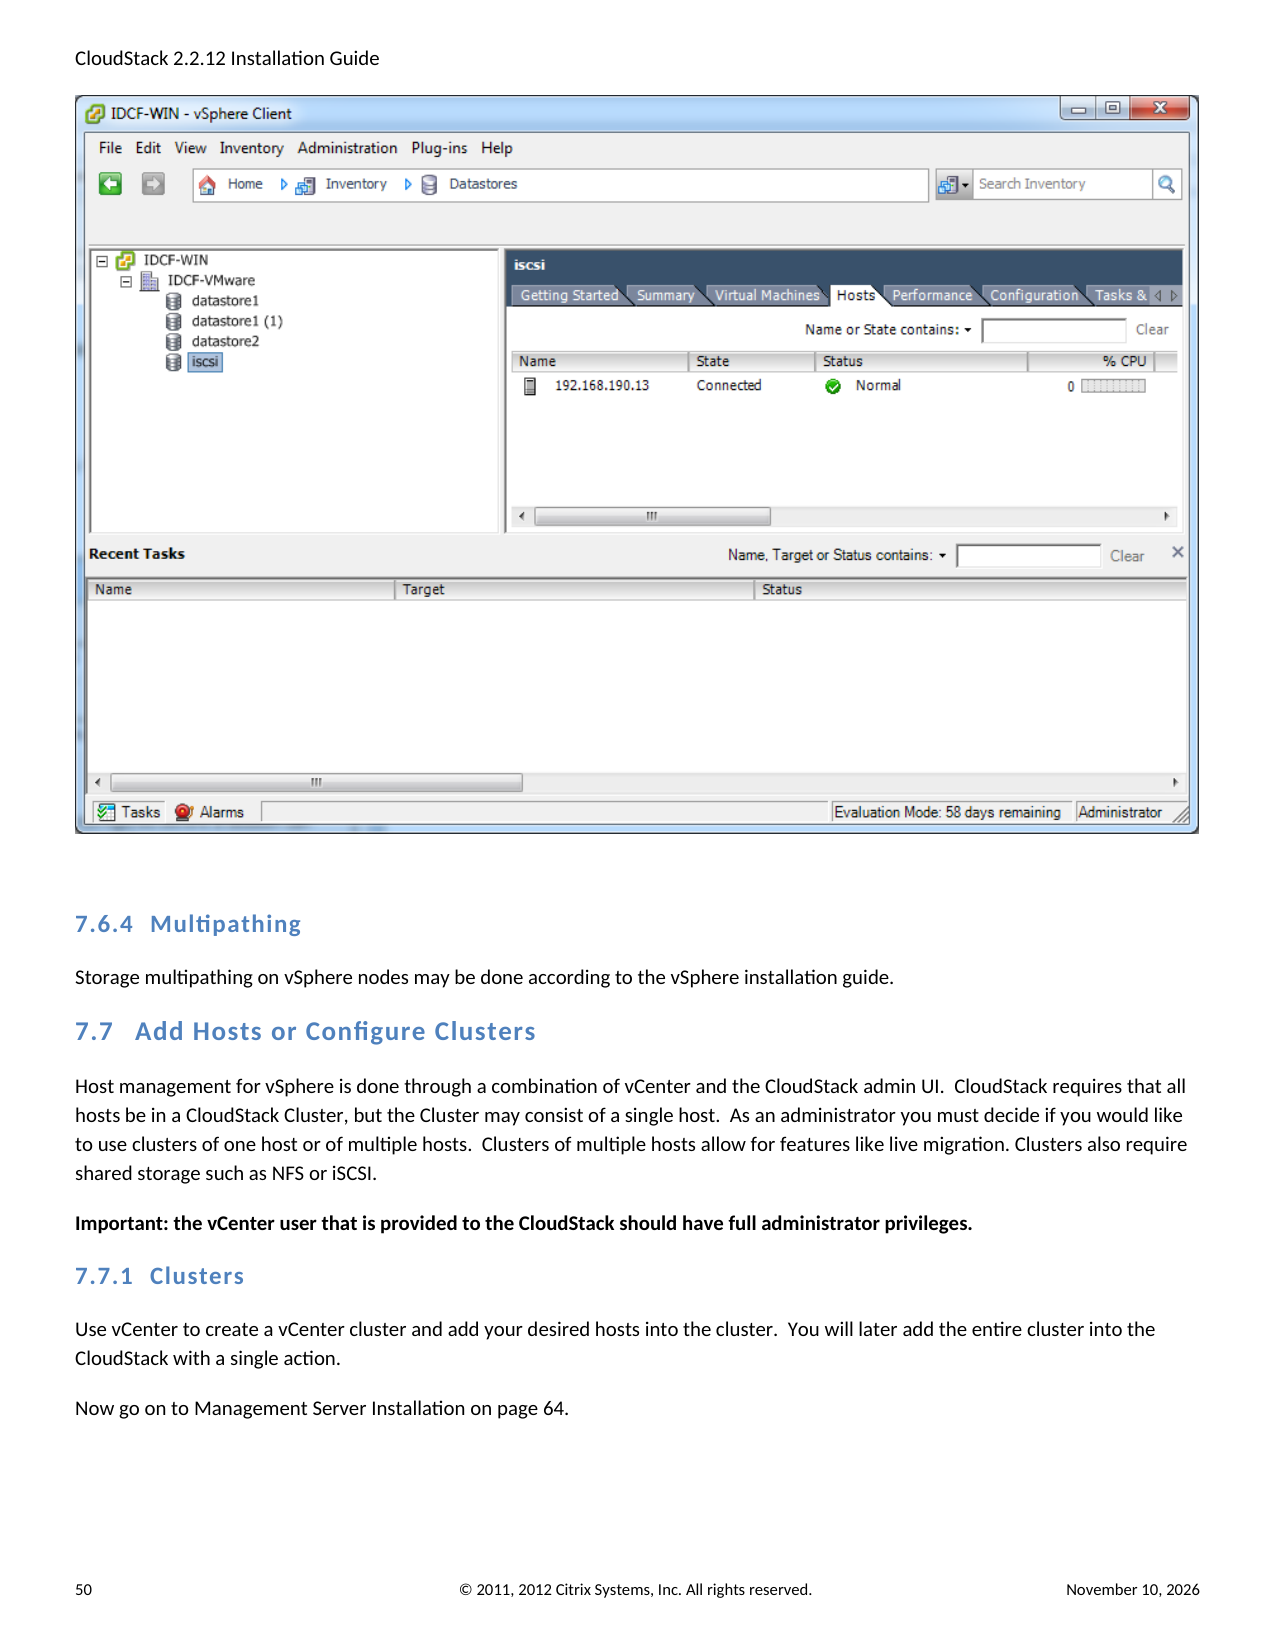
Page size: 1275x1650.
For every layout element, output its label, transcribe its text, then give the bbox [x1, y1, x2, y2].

text Storage multipathing on vSphere nodes may be done according to the vSphere installation guide. [75, 964, 1200, 990]
text Now go on to Management Server Installation on page 64. [75, 1396, 1200, 1421]
text Host management for vSphere is done through a combination of vCenter and the CloudStack admin UI. CloudStack requires that all hosts be in a CloudStack Cluster, but the Cluster may consist of a single host. As an administrator you must decide if you would like to use clusters of one host or of multiple hosts. Clusters of multiple hosts allow for features like live migration. Clusters also require shared storage such as NFS or iSCSI. [75, 1073, 1200, 1186]
picture [75, 95, 1199, 834]
subtitle Multipathing [75, 908, 1200, 939]
subtitle Add Hosts or Configure Clusters [75, 1014, 1200, 1047]
text Important: the vCenter user that is provided to the CloudStack should have full administrator privileges. [75, 1211, 1200, 1236]
subtitle Clusters [75, 1261, 1200, 1291]
text Use vCenter to create a vCenter cluster and add your desired hosts into the cluster. You will later add the entire cluster into the CloudStack with a single action. [75, 1316, 1200, 1371]
